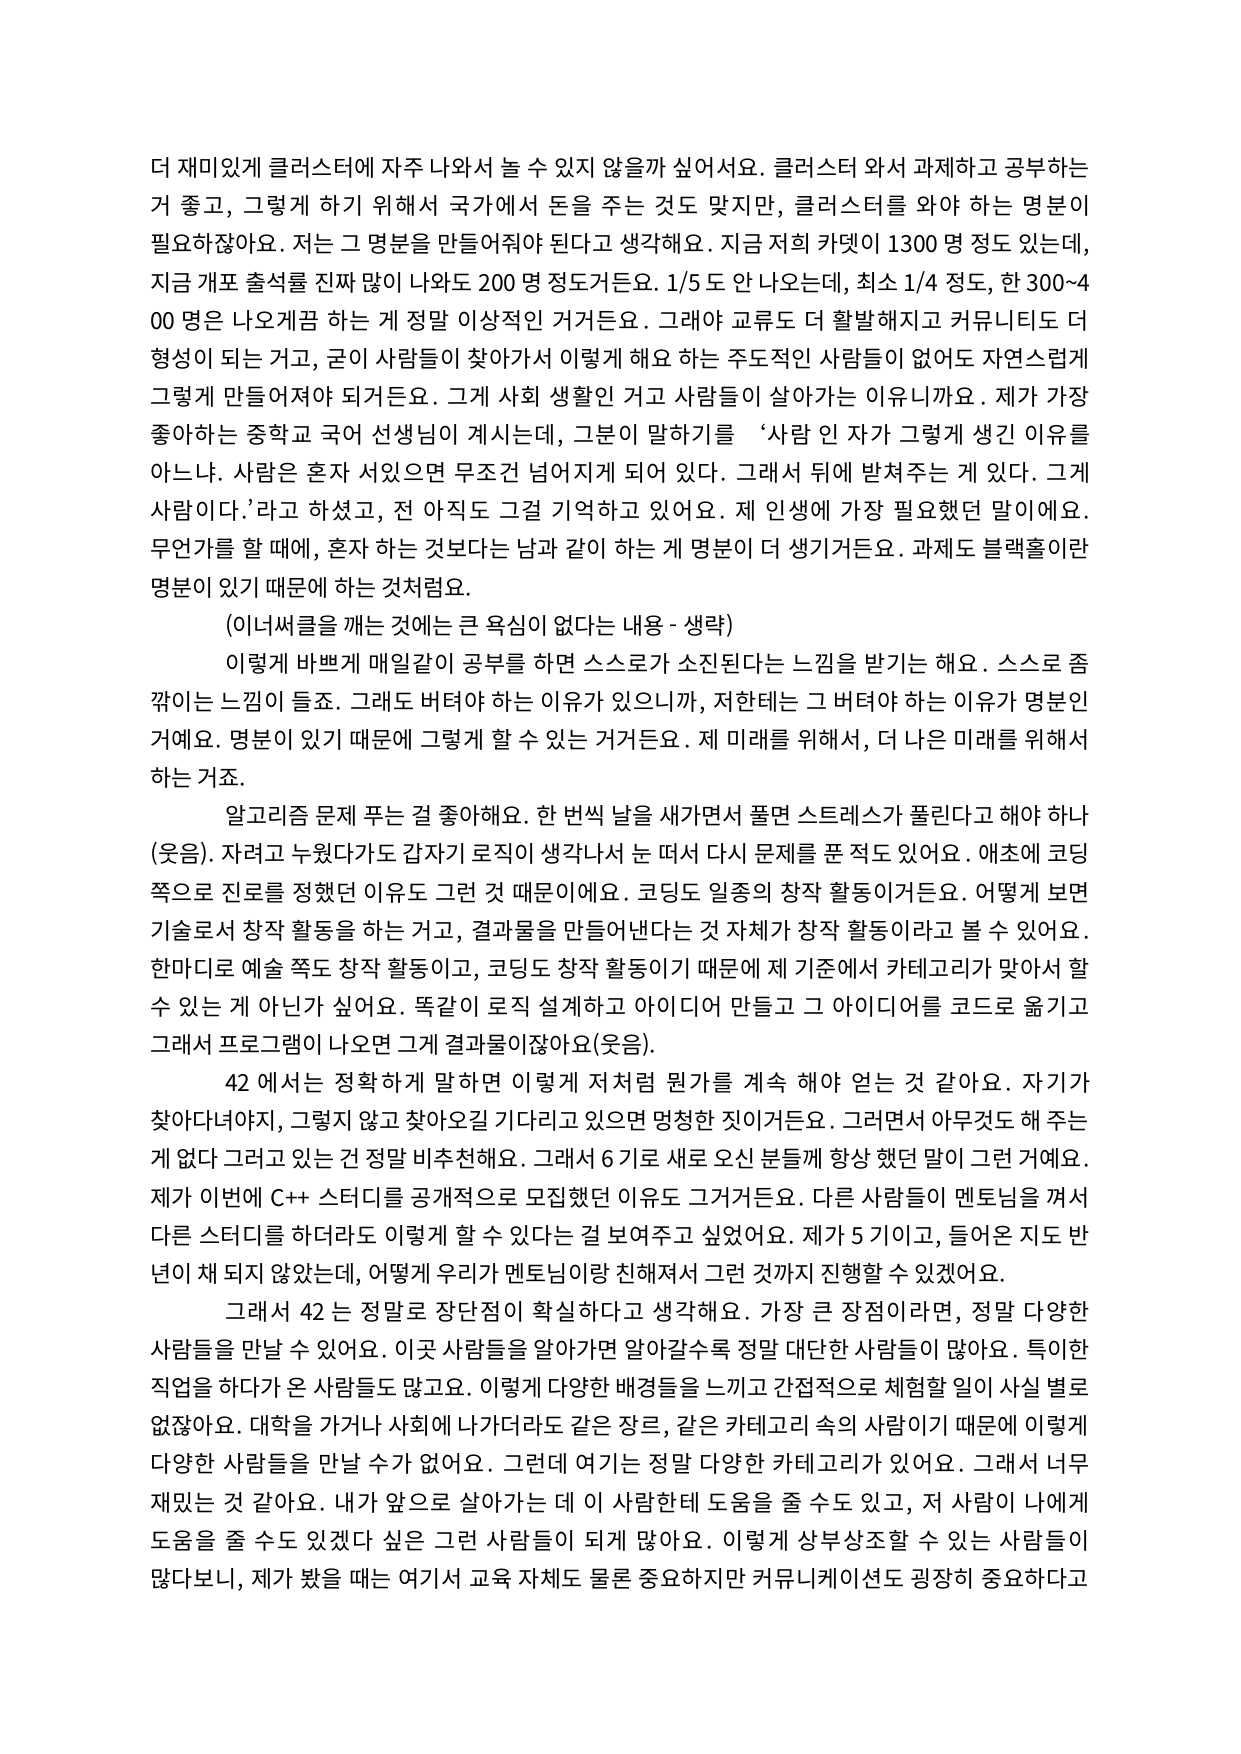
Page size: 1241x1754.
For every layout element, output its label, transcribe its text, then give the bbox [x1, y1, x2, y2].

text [150, 1294, 1090, 1594]
text 알고리즘 문제 푸는 걸 좋아해요. 한 번씩 날을 새가면서 풀면 스트레스가 풀린다고 해야 하나(웃음). 자려고 누웠다가도 갑자기 로직이 생각나서 눈 떠서 다시 문제를 푼 적도 있어요. 애초에 코딩 쪽으로 진로를 정했던 이유도 그런 것 때문이에요. 코딩도 일종의 창작 활동이거든요. 어떻게 보면 기술로서 창작 활동을 하는 거고, 결과물을 만들어낸다는 것 자체가 창작 활동이라고 볼 수 있어요. 한마디로 예술 쪽도 창작 활동이고, 코딩도 창작 활동이기 때문에 제 기준에서 카테고리가 맞아서 할 수 있는 게 아닌가 싶어요. 똑같이 로직 설계하고 아이디어 만들고 그 아이디어를 코드로 옮기고 그래서 프로그램이 나오면 그게 결과물이잖아요(웃음). [150, 798, 1090, 1060]
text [150, 150, 1090, 603]
text 42에서는 정확하게 말하면 이렇게 저처럼 뭔가를 계속 해야 얻는 것 같아요. 자기가 찾아다녀야지, 그렇지 않고 찾아오길 기다리고 있으면 멍청한 짓이거든요. 그러면서 아무것도 해 주는 게 없다 그러고 있는 건 정말 비추천해요. 그래서 6기로 새로 오신 분들께 항상 했던 말이 그런 거예요. 제가 이번에 C++ 스터디를 공개적으로 모집했던 이유도 그거거든요. 다른 사람들이 멘토님을 껴서 다른 스터디를 하더라도 이렇게 할 수 있다는 걸 보여주고 싶었어요. 제가 5기이고, 들어온 지도 반 년이 채 되지 않았는데, 어떻게 우리가 멘토님이랑 친해져서 그런 것까지 진행할 수 있겠어요. [150, 1065, 1090, 1289]
text 이렇게 바쁘게 매일같이 공부를 하면 스스로가 소진된다는 느낌을 받기는 해요. 스스로 좀 깎이는 느낌이 들죠. 그래도 버텨야 하는 이유가 있으니까, 저한테는 그 버텨야 하는 이유가 명분인 거예요. 명분이 있기 때문에 그렇게 할 수 있는 거거든요. 제 미래를 위해서, 더 나은 미래를 위해서 하는 거죠. [150, 646, 1090, 793]
text (이너써클을 깨는 것에는 큰 욕심이 없다는 내용 - 생략) [150, 607, 1090, 641]
